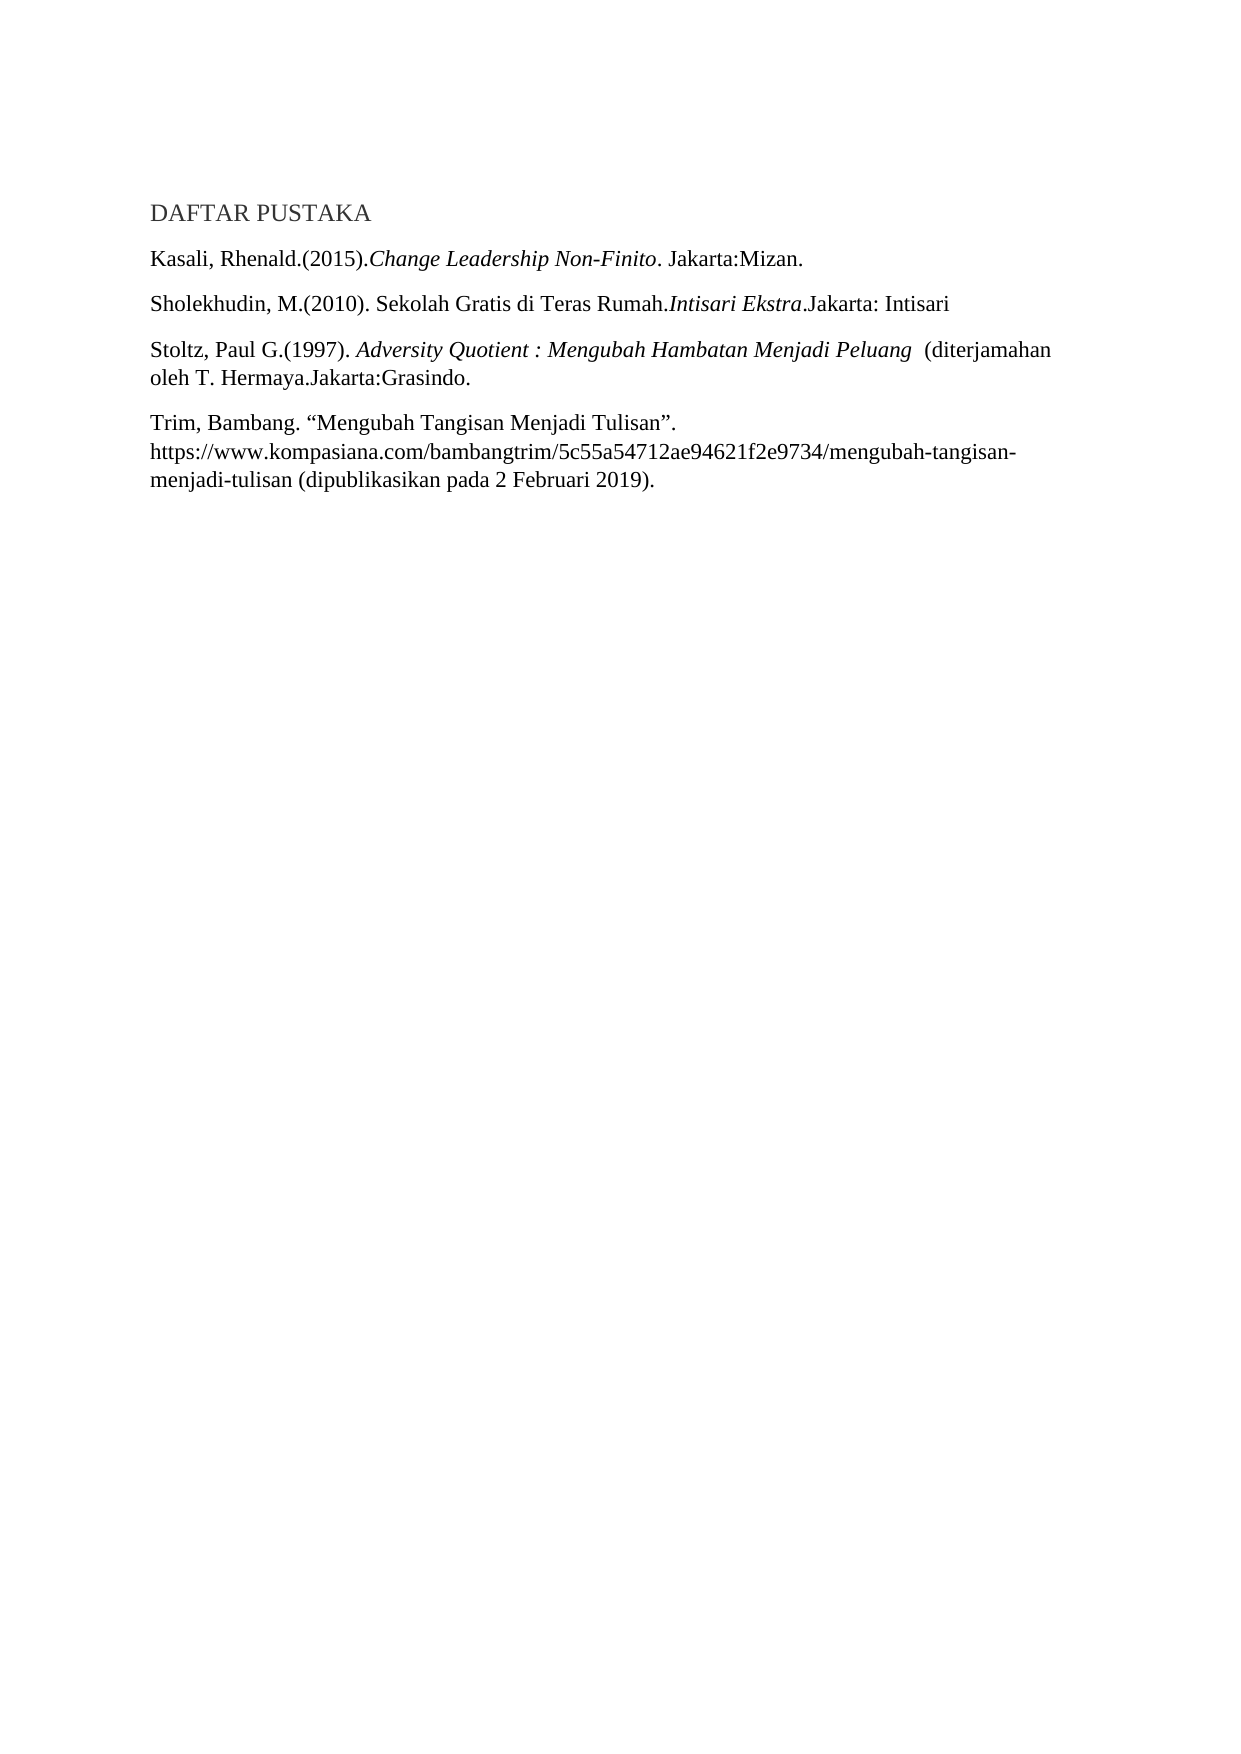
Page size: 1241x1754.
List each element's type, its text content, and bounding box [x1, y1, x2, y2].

text Trim, Bambang. “Mengubah Tangisan Menjadi Tulisan”. https://www.kompasiana.com/bambangtrim/5c55a54712ae94621f2e9734/mengubah-tangisan-menjadi-tulisan (dipublikasikan pada 2 Februari 2019). [150, 409, 1090, 492]
text Stoltz, Paul G.(1997). Adversity Quotient : Mengubah Hambatan Menjadi Peluang (diterjamahan oleh T. Hermaya.Jakarta:Grasindo. [150, 336, 1090, 391]
text Kasali, Rhenald.(2015).Change Leadership Non-Finito. Jakarta:Mizan. [150, 245, 1090, 272]
text Sholekhudin, M.(2010). Sekolah Gratis di Teras Rumah.Intisari Ekstra.Jakarta: Intisari [150, 291, 1090, 317]
text DAFTAR PUSTAKA [150, 198, 1090, 226]
